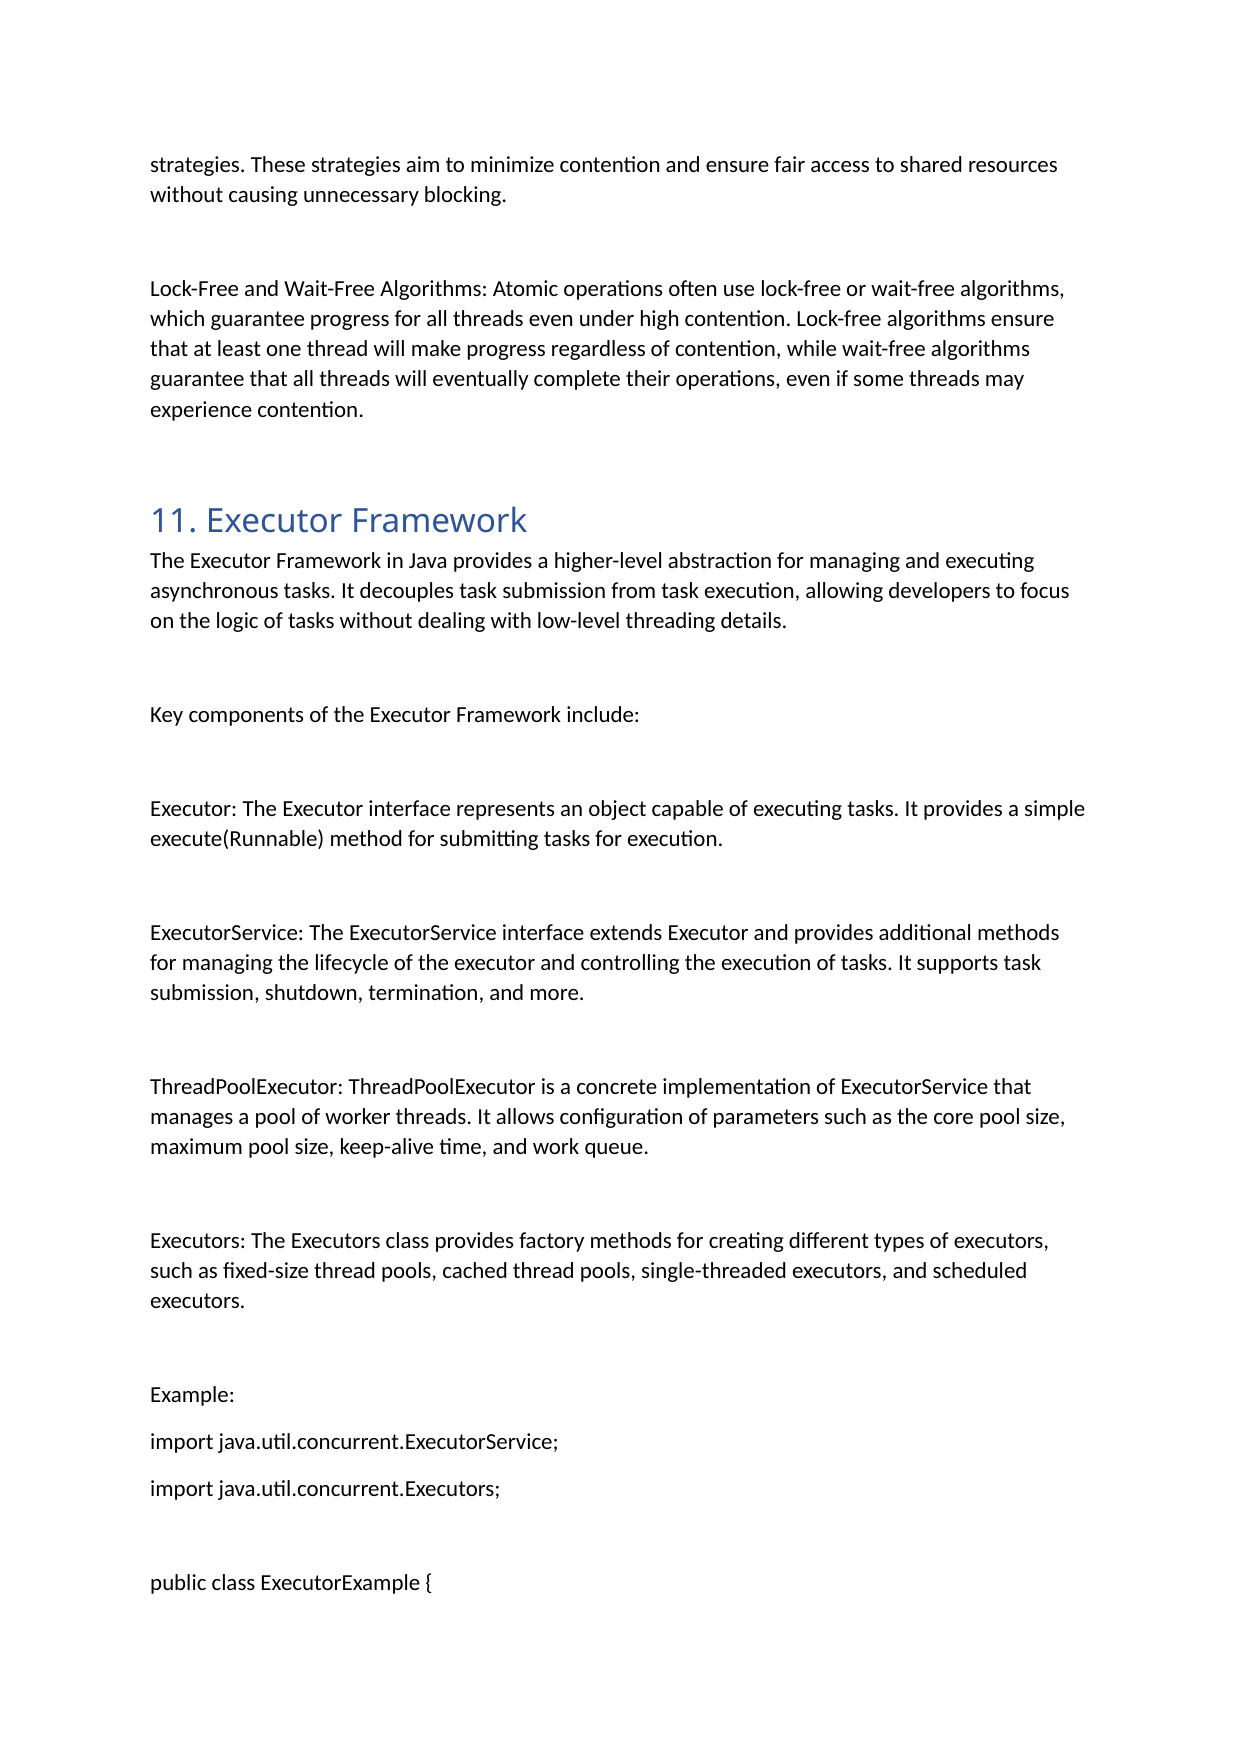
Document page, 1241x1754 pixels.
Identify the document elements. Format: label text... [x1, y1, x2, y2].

text public class ExecutorExample { [150, 1568, 1090, 1596]
text import java.util.concurrent.Executors; [150, 1474, 1090, 1502]
text import java.util.concurrent.ExecutorService; [150, 1427, 1090, 1455]
text ThreadPoolExecutor: ThreadPoolExecutor is a concrete implementation of ExecutorService that manages a pool of worker threads. It allows configuration of parameters such as the core pool size, maximum pool size, keep-alive time, and work queue. [150, 1072, 1090, 1160]
text ExecutorService: The ExecutorService interface extends Executor and provides additional methods for managing the lifecycle of the executor and controlling the execution of tasks. It supports task submission, shutdown, termination, and more. [150, 918, 1090, 1006]
text Executor: The Executor interface represents an object capable of executing tasks. It provides a simple execute(Runnable) method for submitting tasks for execution. [150, 794, 1090, 852]
text Lock-Free and Wait-Free Algorithms: Atomic operations often use lock-free or wait-free algorithms, which guarantee progress for all threads even under high contention. Lock-free algorithms ensure that at least one thread will make progress regardless of contention, while wait-free algorithms guarantee that all threads will eventually complete their operations, even if some threads may experience contention. [150, 274, 1090, 423]
subtitle 11. Executor Framework [150, 497, 1090, 542]
text Key components of the Executor Framework include: [150, 700, 1090, 728]
text Example: [150, 1380, 1090, 1408]
text The Executor Framework in Java provides a higher-level abstraction for managing and executing asynchronous tasks. It decouples task submission from task execution, allowing developers to focus on the logic of tasks without dealing with low-level threading details. [150, 546, 1090, 634]
